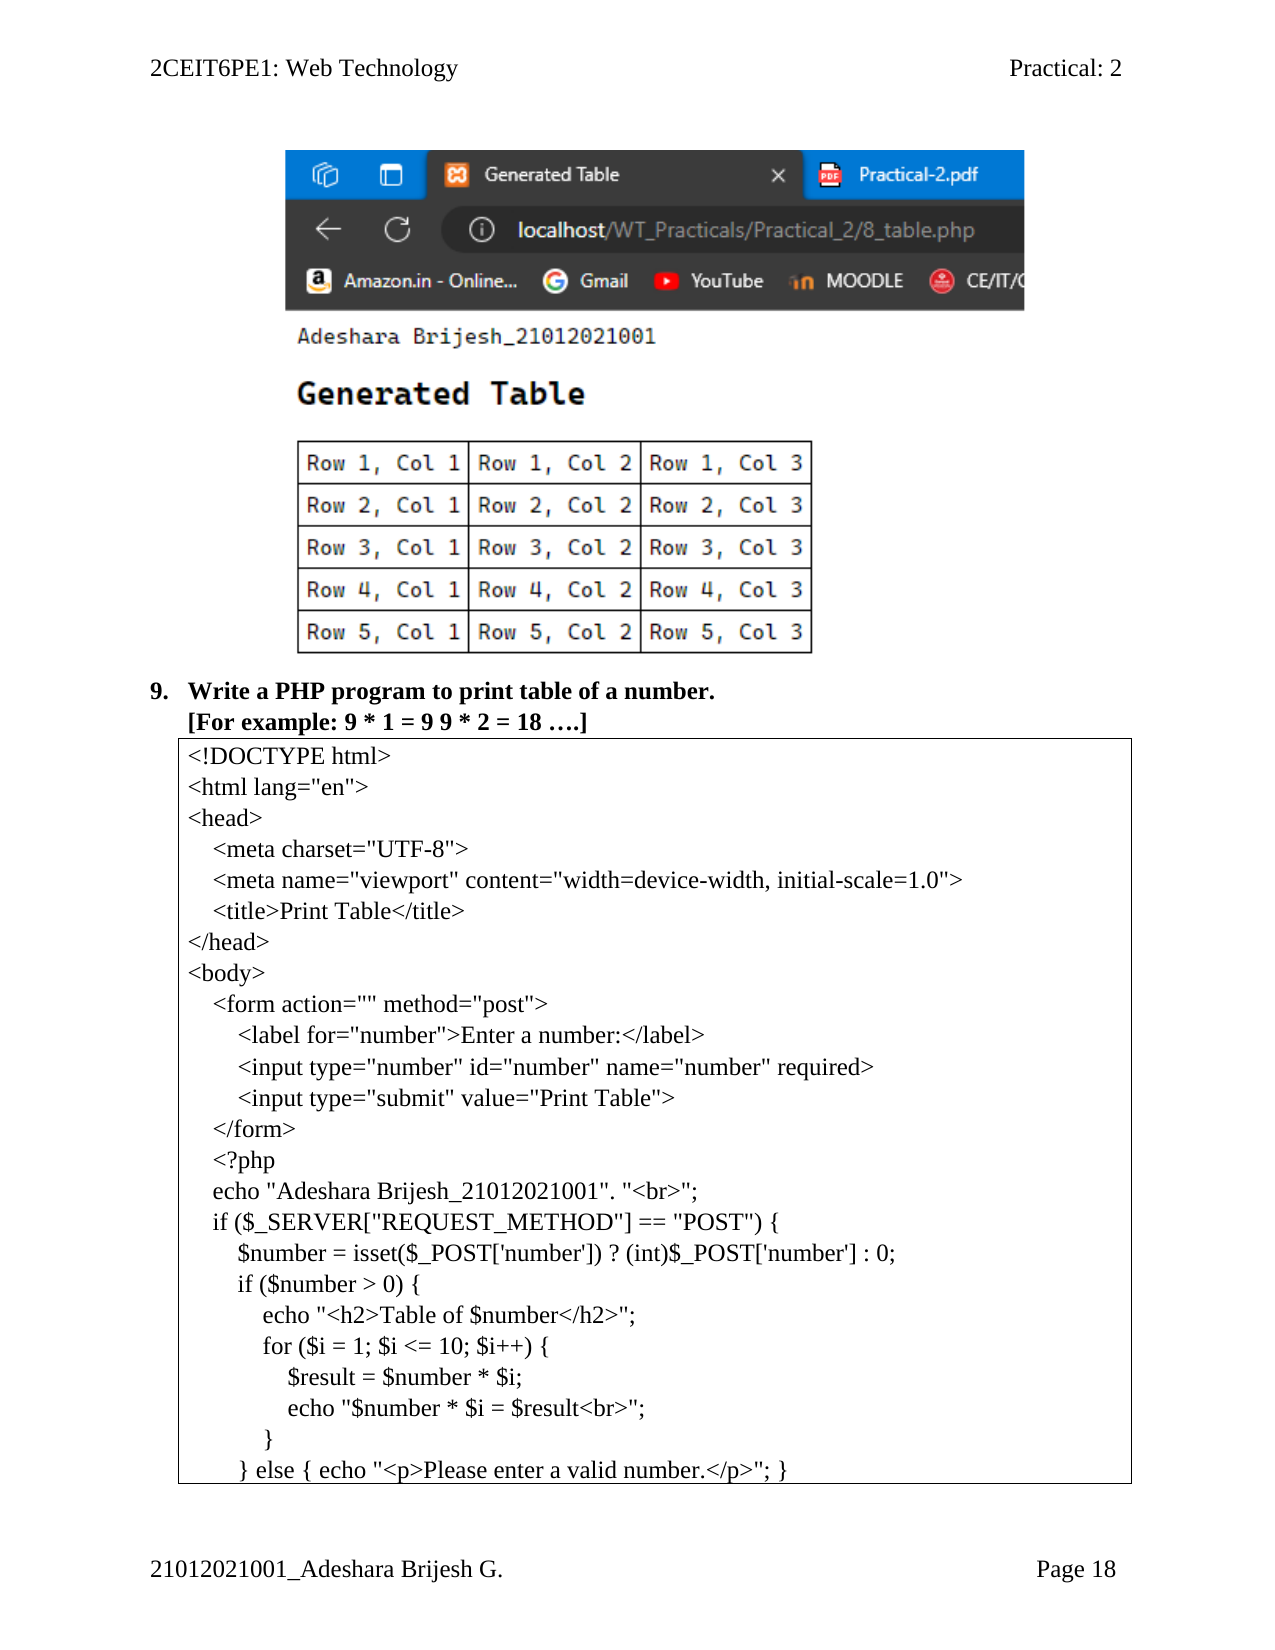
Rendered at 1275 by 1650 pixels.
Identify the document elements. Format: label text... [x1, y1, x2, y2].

list Write a PHP program to print table of a number. [150, 676, 1122, 705]
list <meta name="viewport" content="width=device-width, initial-scale=1.0"> [179, 862, 1131, 893]
list <?php [179, 1142, 1131, 1173]
list <input type="submit" value="Print Table"> [179, 1079, 1131, 1111]
list <meta charset="UTF-8"> [179, 831, 1131, 862]
picture [285, 150, 1025, 674]
list <input type="number" id="number" name="number" required> [179, 1048, 1131, 1079]
list <html lang="en"> [179, 769, 1131, 800]
list <form action="" method="post"> [179, 986, 1131, 1017]
list echo "<h2>Table of $number</h2>"; [179, 1297, 1131, 1328]
list <title>Print Table</title> [179, 893, 1131, 924]
list if ($number > 0) { [179, 1266, 1131, 1297]
list for ($i = 1; $i <= 10; $i++) { [179, 1328, 1131, 1359]
list echo "$number * $i = $result<br>"; [179, 1390, 1131, 1421]
list $number = isset($_POST['number']) ? (int)$_POST['number'] : 0; [179, 1235, 1131, 1266]
list <body> [179, 955, 1131, 986]
list } [179, 1421, 1131, 1452]
list $result = $number * $i; [179, 1359, 1131, 1390]
list <!DOCTYPE html> [179, 739, 1131, 769]
list <label for="number">Enter a number:</label> [179, 1017, 1131, 1048]
list } else { echo "<p>Please enter a valid number.</p>"; } [179, 1452, 1131, 1483]
list </head> [179, 924, 1131, 955]
list <head> [179, 800, 1131, 831]
list </form> [179, 1111, 1131, 1142]
list [For example: 9 * 1 = 9 9 * 2 = 18 ….] [187, 707, 1122, 736]
list if ($_SERVER["REQUEST_METHOD"] == "POST") { [179, 1204, 1131, 1235]
list echo "Adeshara Brijesh_21012021001". "<br>"; [179, 1173, 1131, 1204]
